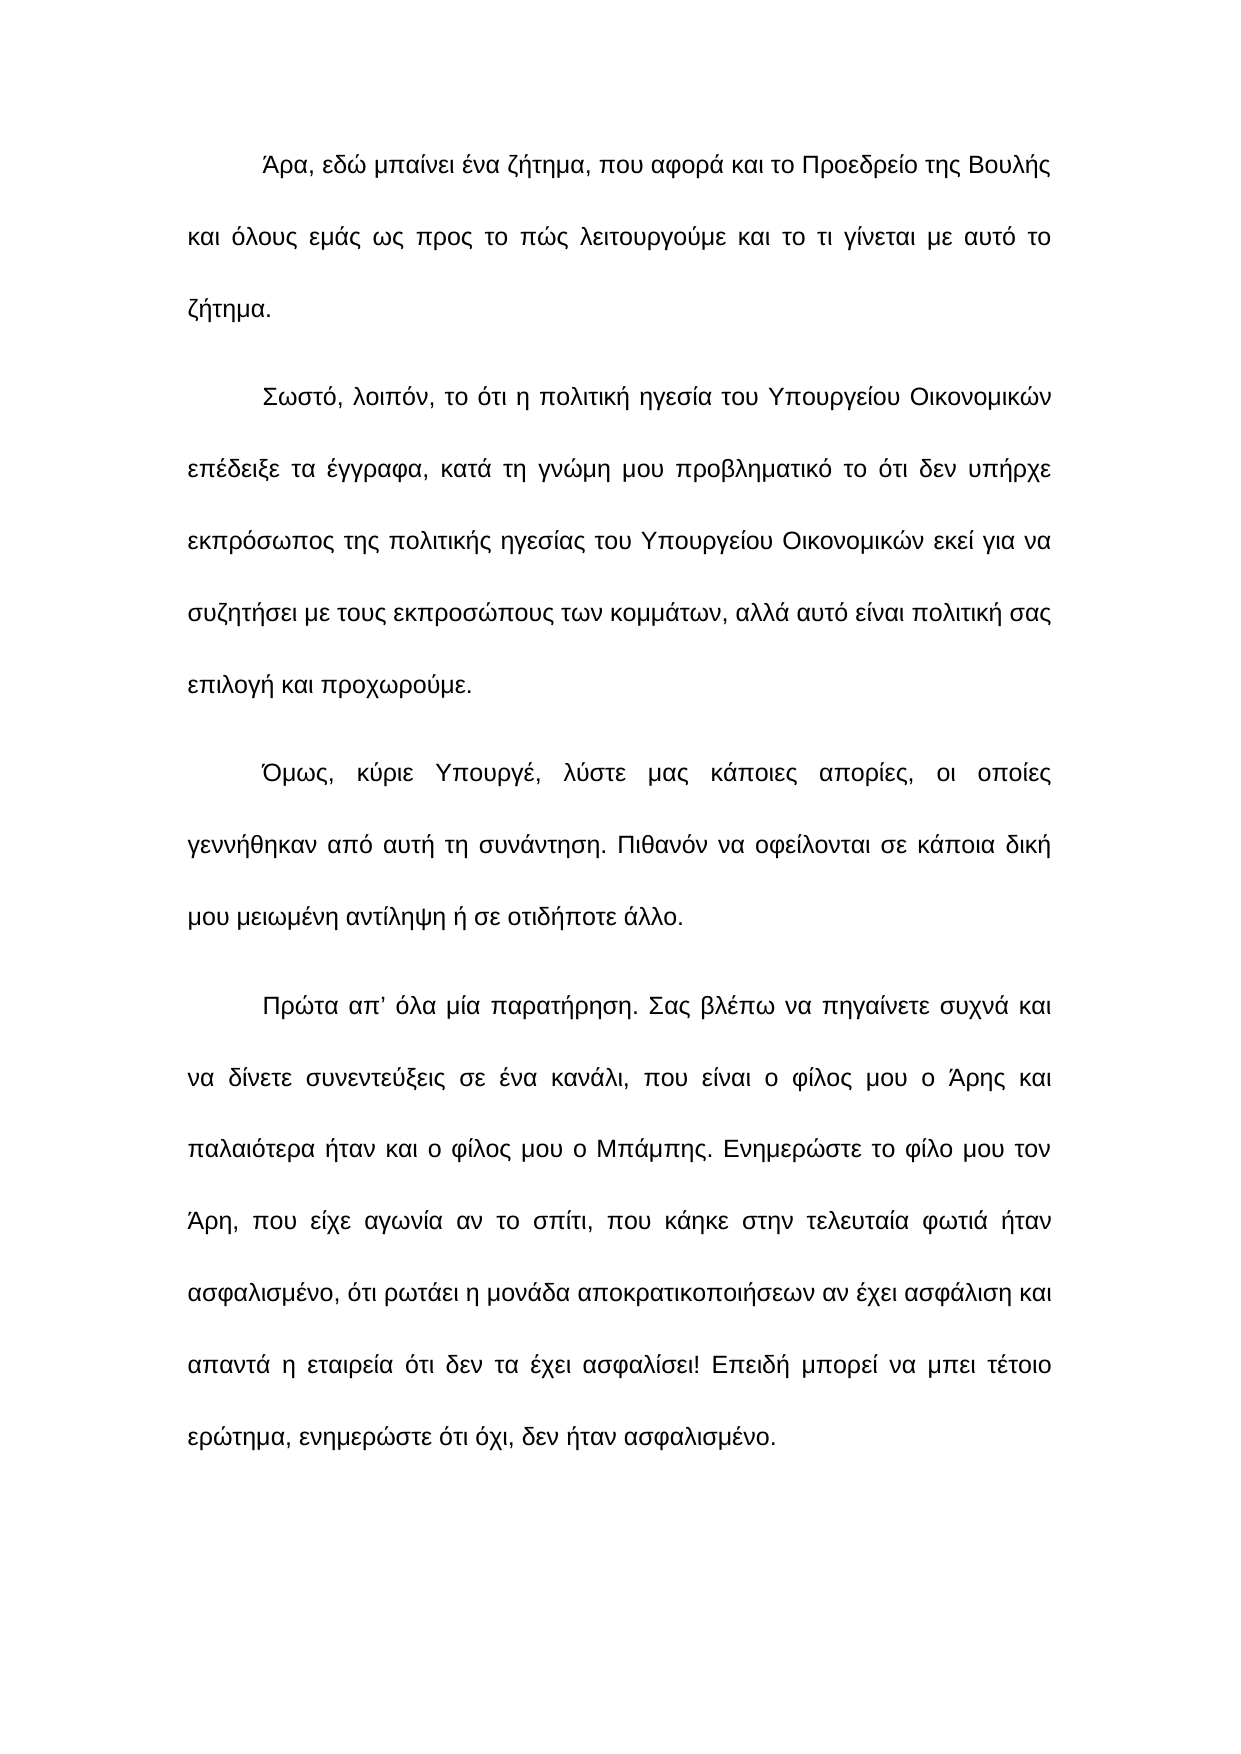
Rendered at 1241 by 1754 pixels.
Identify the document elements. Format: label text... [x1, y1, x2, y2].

text Όμως, κύριε Υπουργέ, λύστε μας κάποιες απορίες, οι οποίες γεννήθηκαν από αυτή τη συνάντηση. Πιθανόν να οφείλονται σε κάποια δική μου μειωμένη αντίληψη ή σε οτιδήποτε άλλο. [187, 758, 1053, 931]
text Άρα, εδώ μπαίνει ένα ζήτημα, που αφορά και το Προεδρείο της Βουλής και όλους εμάς ως προς το πώς λειτουργούμε και το τι γίνεται με αυτό το ζήτημα. [187, 150, 1053, 322]
text Πρώτα απ’ όλα μία παρατήρηση. Σας βλέπω να πηγαίνετε συχνά και να δίνετε συνεντεύξεις σε ένα κανάλι, που είναι ο φίλος μου ο Άρης και παλαιότερα ήταν και ο φίλος μου ο Μπάμπης. Ενημερώστε το φίλο μου τον Άρη, που είχε αγωνία αν το σπίτι, που κάηκε στην τελευταία φωτιά ήταν ασφαλισμένο, ότι ρωτάει η μονάδα αποκρατικοποιήσεων αν έχει ασφάλιση και απαντά η εταιρεία ότι δεν τα έχει ασφαλίσει! Επειδή μπορεί να μπει τέτοιο ερώτημα, ενημερώστε ότι όχι, δεν ήταν ασφαλισμένο. [187, 991, 1053, 1451]
text Σωστό, λοιπόν, το ότι η πολιτική ηγεσία του Υπουργείου Οικονομικών επέδειξε τα έγγραφα, κατά τη γνώμη μου προβληματικό το ότι δεν υπήρχε εκπρόσωπος της πολιτικής ηγεσίας του Υπουργείου Οικονομικών εκεί για να συζητήσει με τους εκπροσώπους των κομμάτων, αλλά αυτό είναι πολιτική σας επιλογή και προχωρούμε. [187, 382, 1053, 698]
